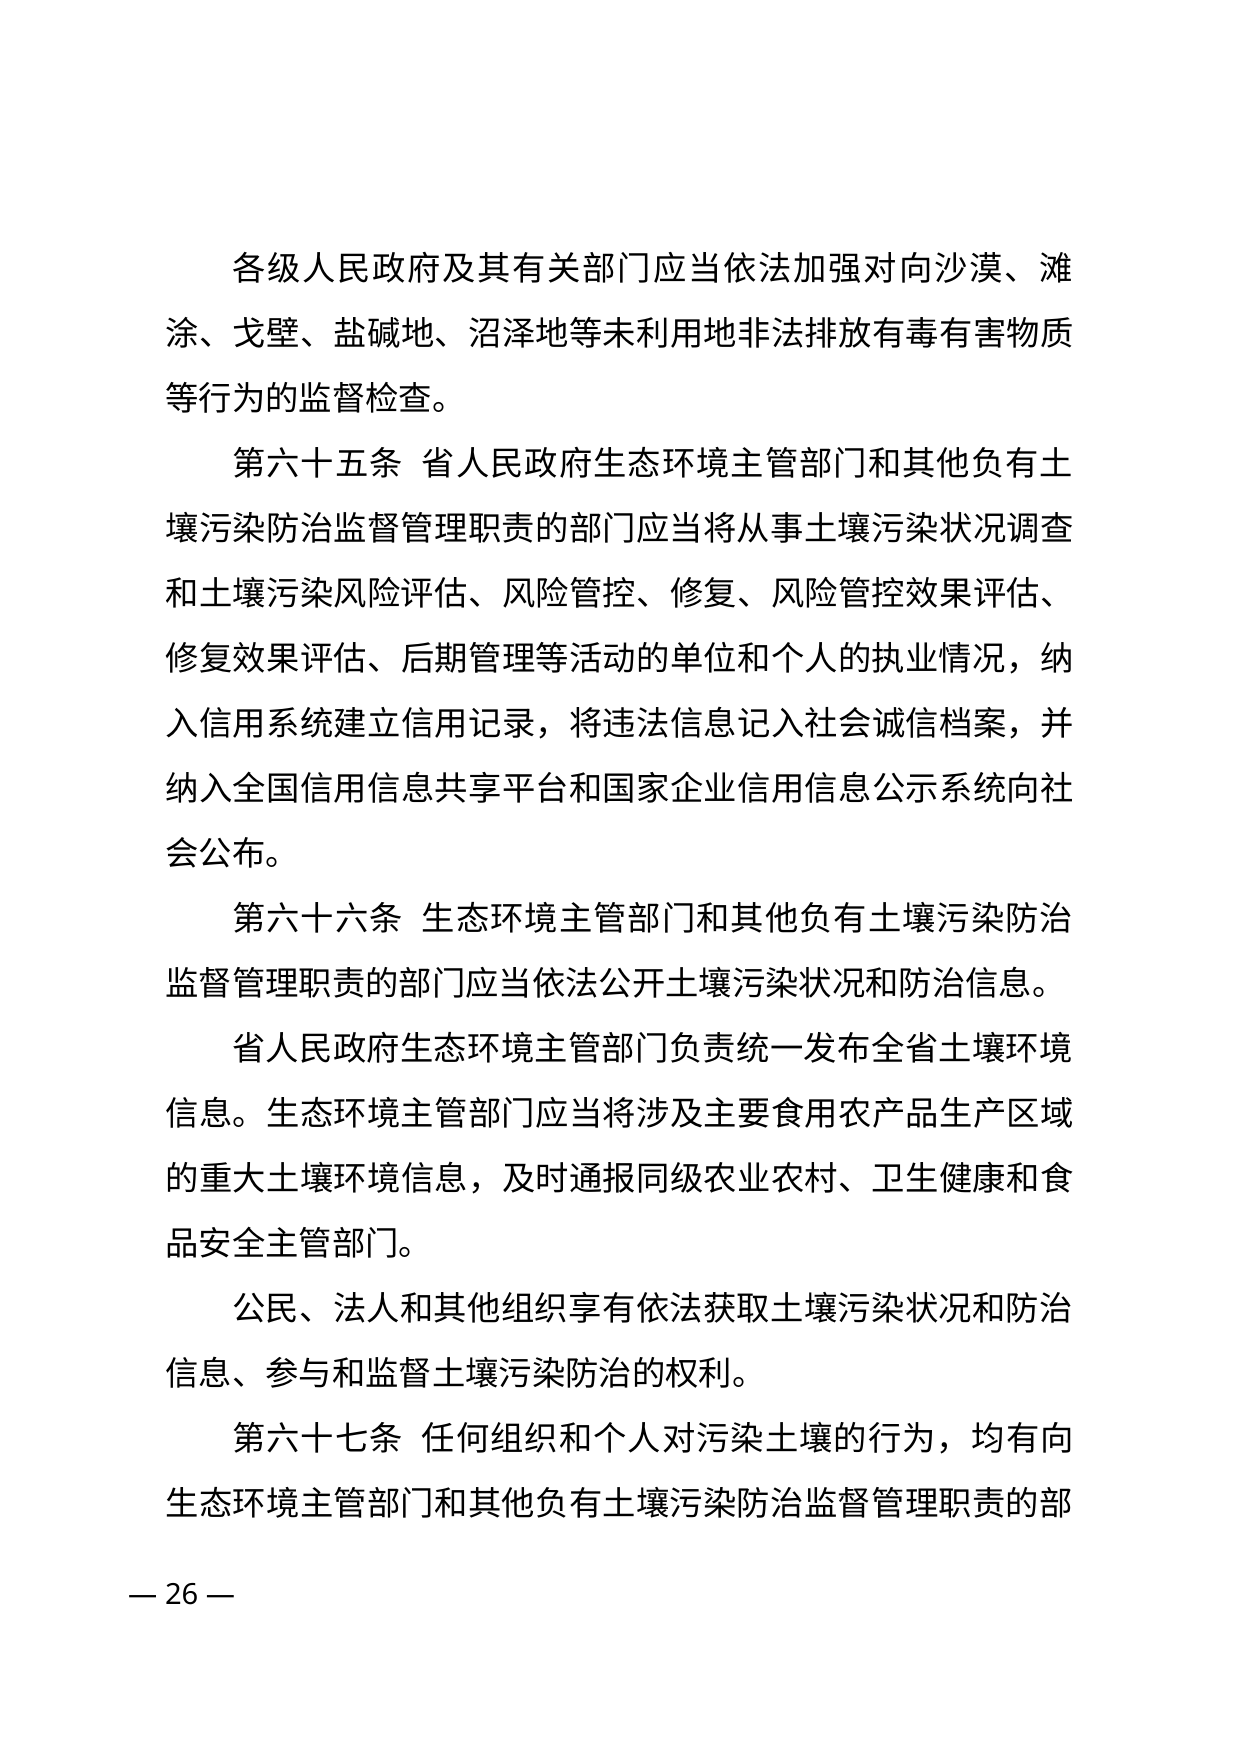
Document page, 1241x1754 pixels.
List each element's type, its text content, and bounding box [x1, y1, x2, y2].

text 省人民政府生态环境主管部门负责统一发布全省土壤环境信息。生态环境主管部门应当将涉及主要食用农产品生产区域的重大土壤环境信息，及时通报同级农业农村、卫生健康和食品安全主管部门。 [165, 1013, 1075, 1273]
text 各级人民政府及其有关部门应当依法加强对向沙漠、滩涂、戈壁、盐碱地、沼泽地等未利用地非法排放有毒有害物质等行为的监督检查。 [165, 233, 1075, 428]
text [165, 1403, 1075, 1533]
text 第六十五条 省人民政府生态环境主管部门和其他负有土壤污染防治监督管理职责的部门应当将从事土壤污染状况调查和土壤污染风险评估、风险管控、修复、风险管控效果评估、修复效果评估、后期管理等活动的单位和个人的执业情况，纳入信用系统建立信用记录，将违法信息记入社会诚信档案，并纳入全国信用信息共享平台和国家企业信用信息公示系统向社会公布。 [165, 428, 1075, 883]
text 第六十六条 生态环境主管部门和其他负有土壤污染防治监督管理职责的部门应当依法公开土壤污染状况和防治信息。 [165, 883, 1075, 1013]
text 公民、法人和其他组织享有依法获取土壤污染状况和防治信息、参与和监督土壤污染防治的权利。 [165, 1273, 1075, 1403]
